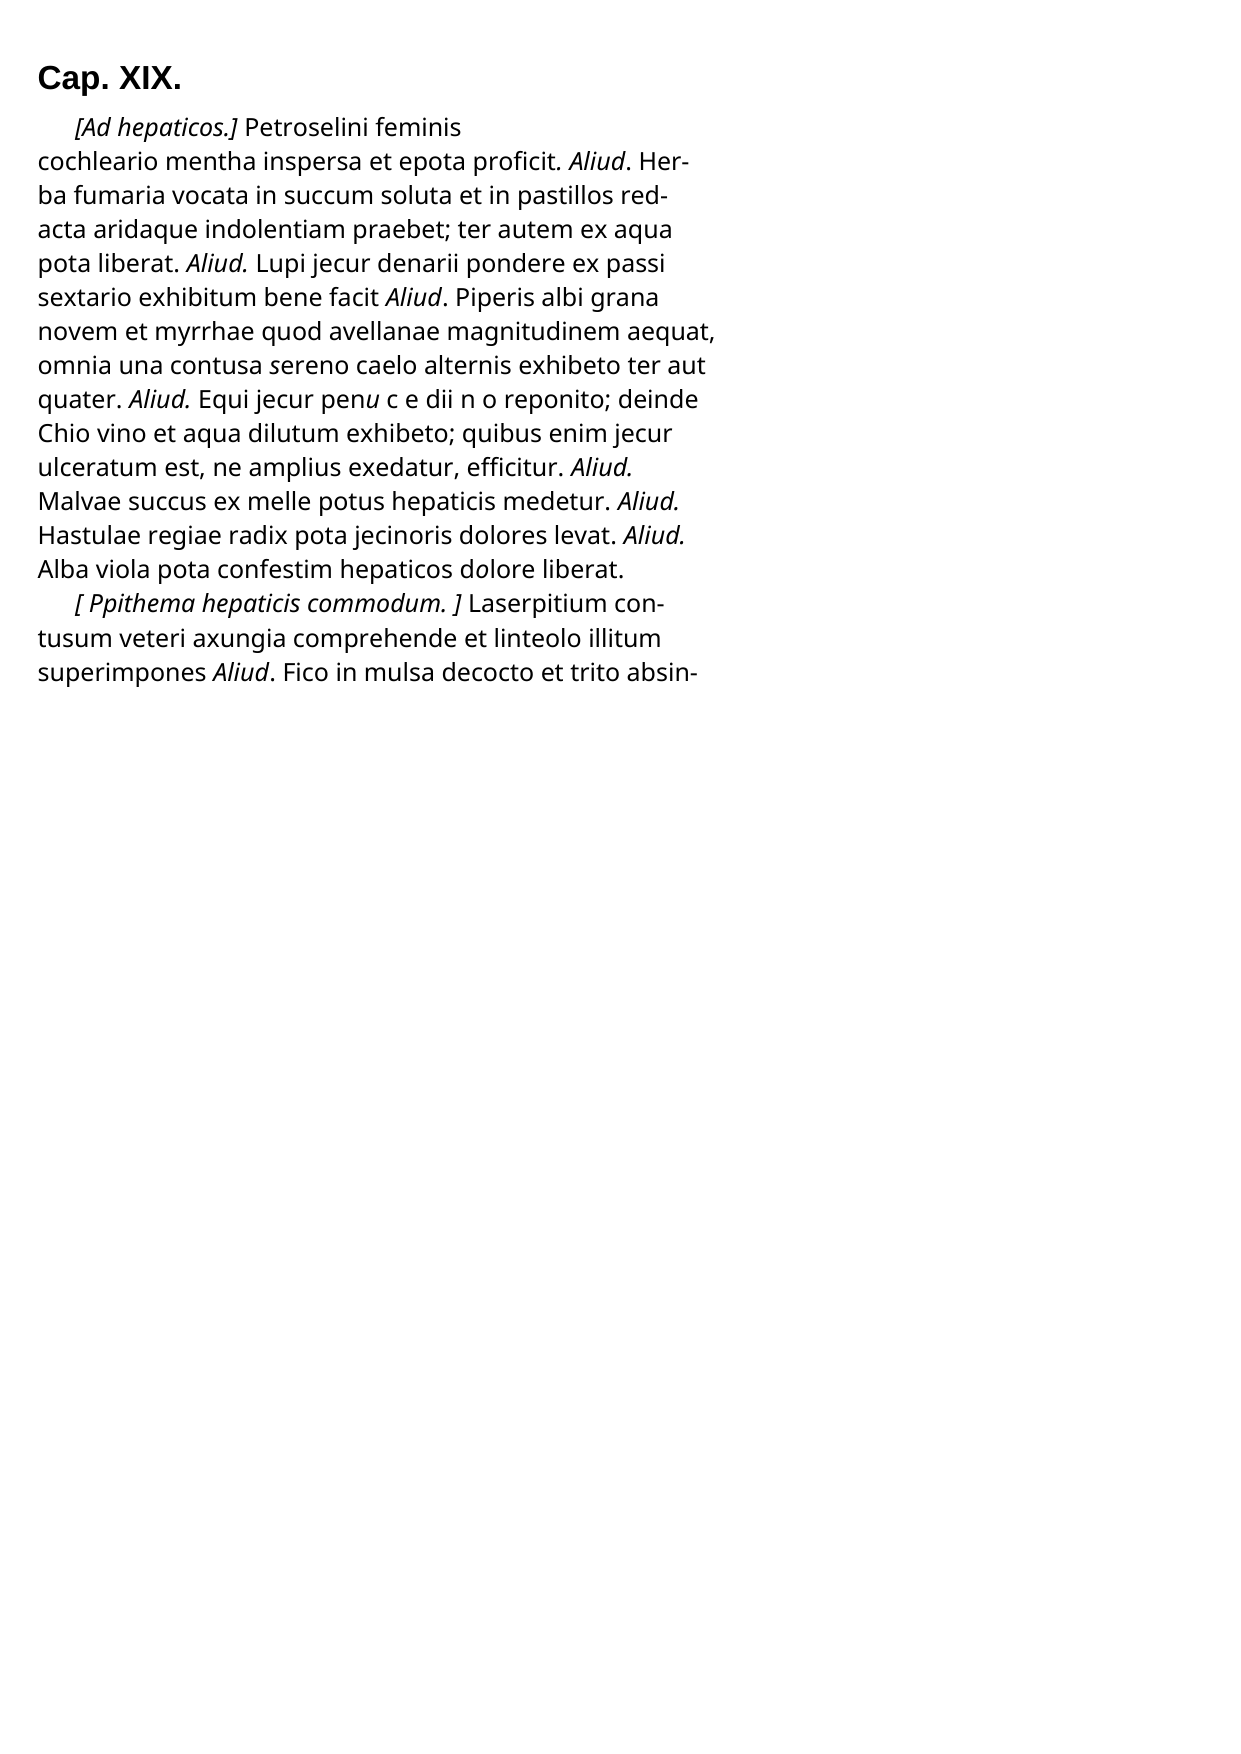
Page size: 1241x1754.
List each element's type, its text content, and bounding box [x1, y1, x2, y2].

subtitle Cap. XIX. [37, 58, 1203, 97]
text [Ad hepaticos.] Petroselini feminis cochleario mentha inspersa et epota proficit. Aliud. Her- ba fumaria vocata in succum soluta et in pastillos red- acta aridaque indolentiam praebet; ter autem ex aqua pota liberat. Aliud. Lupi jecur denarii pondere ex passi sextario exhibitum bene facit Aliud. Piperis albi grana novem et myrrhae quod avellanae magnitudinem aequat, omnia una contusa sereno caelo alternis exhibeto ter aut quater. Aliud. Equi jecur penu c e dii n o reponito; deinde Chio vino et aqua dilutum exhibeto; quibus enim jecur ulceratum est, ne amplius exedatur, efficitur. Aliud. Malvae succus ex melle potus hepaticis medetur. Aliud. Hastulae regiae radix pota jecinoris dolores levat. Aliud. Alba viola pota confestim hepaticos dolore liberat. [37, 109, 1203, 586]
text [ Ppithema hepaticis commodum. ] Laserpitium con- tusum veteri axungia comprehende et linteolo illitum superimpones Aliud. Fico in mulsa decocto et trito absin- [37, 586, 1203, 688]
